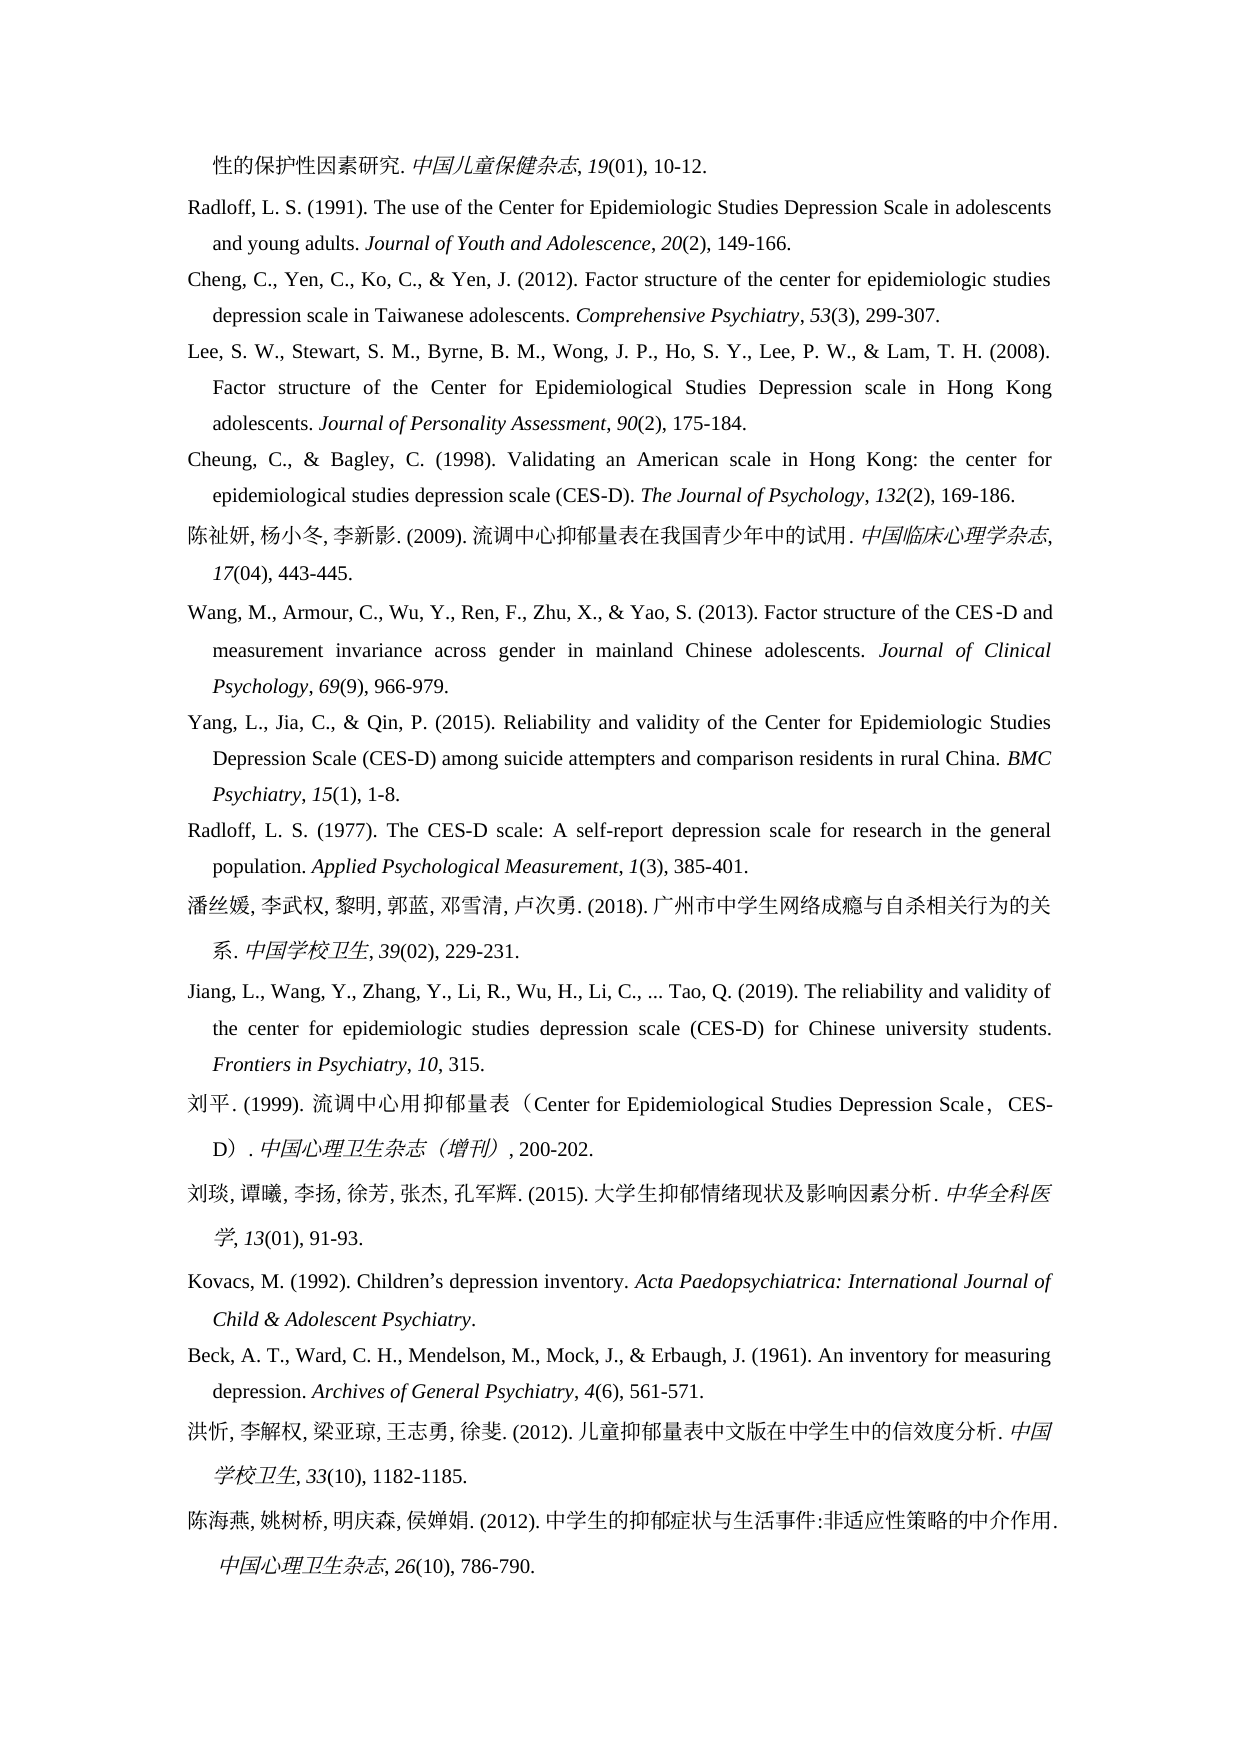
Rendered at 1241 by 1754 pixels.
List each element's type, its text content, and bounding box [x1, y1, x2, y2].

text 洪忻, 李解权, 梁亚琼, 王志勇, 徐斐. (2012). 儿童抑郁量表中文版在中学生中的信效度分析. 中国学校卫生, 33(10), 1182-1185. [187, 1415, 1053, 1490]
text Cheng, C., Yen, C., Ko, C., & Yen, J. (2012). Factor structure of the center for epidemiologic studies depression scale in Taiwanese adolescents. Comprehensive Psychiatry, 53(3), 299-307. [187, 267, 1053, 327]
text Cheung, C., & Bagley, C. (1998). Validating an American scale in Hong Kong: the center for epidemiological studies depression scale (CES-D). The Journal of Psychology, 132(2), 169-186. [187, 447, 1053, 507]
text 潘丝媛, 李武权, 黎明, 郭蓝, 邓雪清, 卢次勇. (2018). 广州市中学生网络成瘾与自杀相关行为的关系. 中国学校卫生, 39(02), 229-231. [187, 890, 1053, 964]
text Beck, A. T., Ward, C. H., Mendelson, M., Mock, J., & Erbaugh, J. (1961). An inventory for measuring depression. Archives of General Psychiatry, 4(6), 561-571. [187, 1343, 1053, 1403]
text 刘平. (1999). 流调中心用抑郁量表（Center for Epidemiological Studies Depression Scale，CES-D）. 中国心理卫生杂志（增刊）, 200-202. [187, 1087, 1053, 1162]
text Radloff, L. S. (1991). The use of the Center for Epidemiologic Studies Depression Scale in adolescents and young adults. Journal of Youth and Adolescence, 20(2), 149-166. [187, 195, 1053, 255]
text Jiang, L., Wang, Y., Zhang, Y., Li, R., Wu, H., Li, C., ... Tao, Q. (2019). The reliability and validity of the center for epidemiologic studies depression scale (CES-D) for Chinese university students. Frontiers in Psychiatry, 10, 315. [187, 979, 1053, 1076]
text Radloff, L. S. (1977). The CES-D scale: A self-report depression scale for research in the general population. Applied Psychological Measurement, 1(3), 385-401. [187, 818, 1053, 878]
text Lee, S. W., Stewart, S. M., Byrne, B. M., Wong, J. P., Ho, S. Y., Lee, P. W., & Lam, T. H. (2008). Factor structure of the Center for Epidemiological Studies Depression scale in Hong Kong adolescents. Journal of Personality Assessment, 90(2), 175-184. [187, 339, 1053, 435]
text 陈祉妍, 杨小冬, 李新影. (2009). 流调中心抑郁量表在我国青少年中的试用. 中国临床心理学杂志, 17(04), 443-445. [187, 519, 1053, 585]
text Yang, L., Jia, C., & Qin, P. (2015). Reliability and validity of the Center for Epidemiologic Studies Depression Scale (CES-D) among suicide attempters and comparison residents in rural China. BMC Psychiatry, 15(1), 1-8. [187, 709, 1053, 806]
text Kovacs, M. (1992). Children’s depression inventory. Acta Paedopsychiatrica: International Journal of Child & Adolescent Psychiatry. [187, 1267, 1053, 1331]
text 刘琰, 谭曦, 李扬, 徐芳, 张杰, 孔军辉. (2015). 大学生抑郁情绪现状及影响因素分析. 中华全科医学, 13(01), 91-93. [187, 1177, 1053, 1252]
text 陈海燕, 姚树桥, 明庆森, 侯婵娟. (2012). 中学生的抑郁症状与生活事件:非适应性策略的中介作用. 中国心理卫生杂志, 26(10), 786-790. [187, 1505, 1053, 1579]
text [187, 150, 1053, 180]
text Wang, M., Armour, C., Wu, Y., Ren, F., Zhu, X., & Yao, S. (2013). Factor structure of the CES‐D and measurement invariance across gender in mainland Chinese adolescents. Journal of Clinical Psychology, 69(9), 966-979. [187, 597, 1053, 698]
